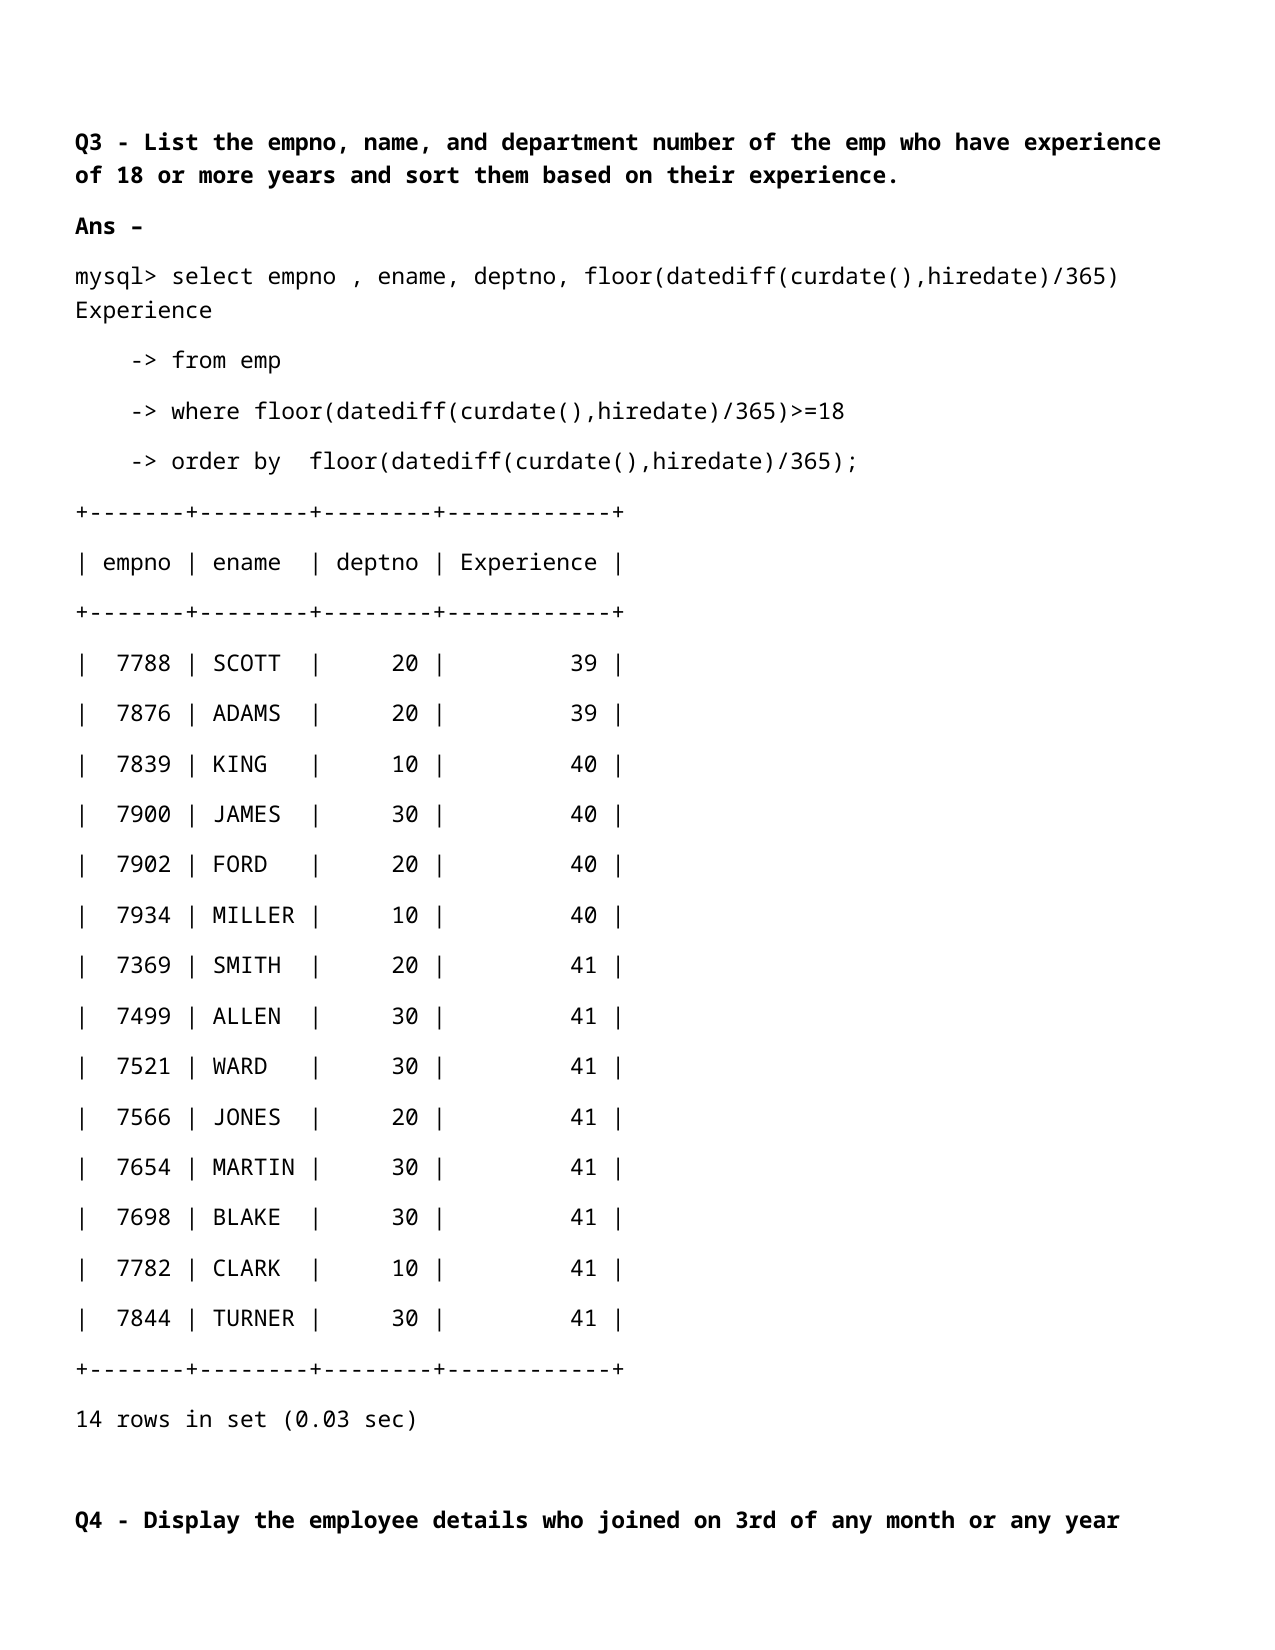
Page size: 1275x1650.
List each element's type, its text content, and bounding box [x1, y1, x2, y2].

text | 7934 | MILLER | 10 | 40 | [75, 899, 1200, 930]
text | empno | ename | deptno | Experience | [75, 546, 1200, 577]
text Q3 - List the empno, name, and department number of the emp who have experience of 18 or more years and sort them based on their experience. [75, 125, 1200, 190]
text Q4 - Display the employee details who joined on 3rd of any month or any year [75, 1504, 1200, 1535]
text -> where floor(datediff(curdate(),hiredate)/365)>=18 [75, 394, 1200, 426]
text 14 rows in set (0.03 sec) [75, 1403, 1200, 1434]
text +-------+--------+--------+------------+ [75, 495, 1200, 527]
text | 7788 | SCOTT | 20 | 39 | [75, 647, 1200, 678]
text | 7839 | KING | 10 | 40 | [75, 747, 1200, 779]
text | 7902 | FORD | 20 | 40 | [75, 848, 1200, 879]
text +-------+--------+--------+------------+ [75, 596, 1200, 627]
text | 7698 | BLAKE | 30 | 41 | [75, 1201, 1200, 1232]
text | 7782 | CLARK | 10 | 41 | [75, 1252, 1200, 1283]
text -> from emp [75, 344, 1200, 375]
text | 7844 | TURNER | 30 | 41 | [75, 1302, 1200, 1333]
text | 7521 | WARD | 30 | 41 | [75, 1050, 1200, 1081]
text Ans – [75, 209, 1200, 241]
text | 7654 | MARTIN | 30 | 41 | [75, 1151, 1200, 1182]
text -> order by floor(datediff(curdate(),hiredate)/365); [75, 445, 1200, 476]
text | 7900 | JAMES | 30 | 40 | [75, 798, 1200, 829]
text mysql> select empno , ename, deptno, floor(datediff(curdate(),hiredate)/365) Experience [75, 260, 1200, 325]
text | 7499 | ALLEN | 30 | 41 | [75, 999, 1200, 1031]
text | 7566 | JONES | 20 | 41 | [75, 1100, 1200, 1132]
text +-------+--------+--------+------------+ [75, 1352, 1200, 1384]
text | 7876 | ADAMS | 20 | 39 | [75, 697, 1200, 728]
text | 7369 | SMITH | 20 | 41 | [75, 949, 1200, 980]
